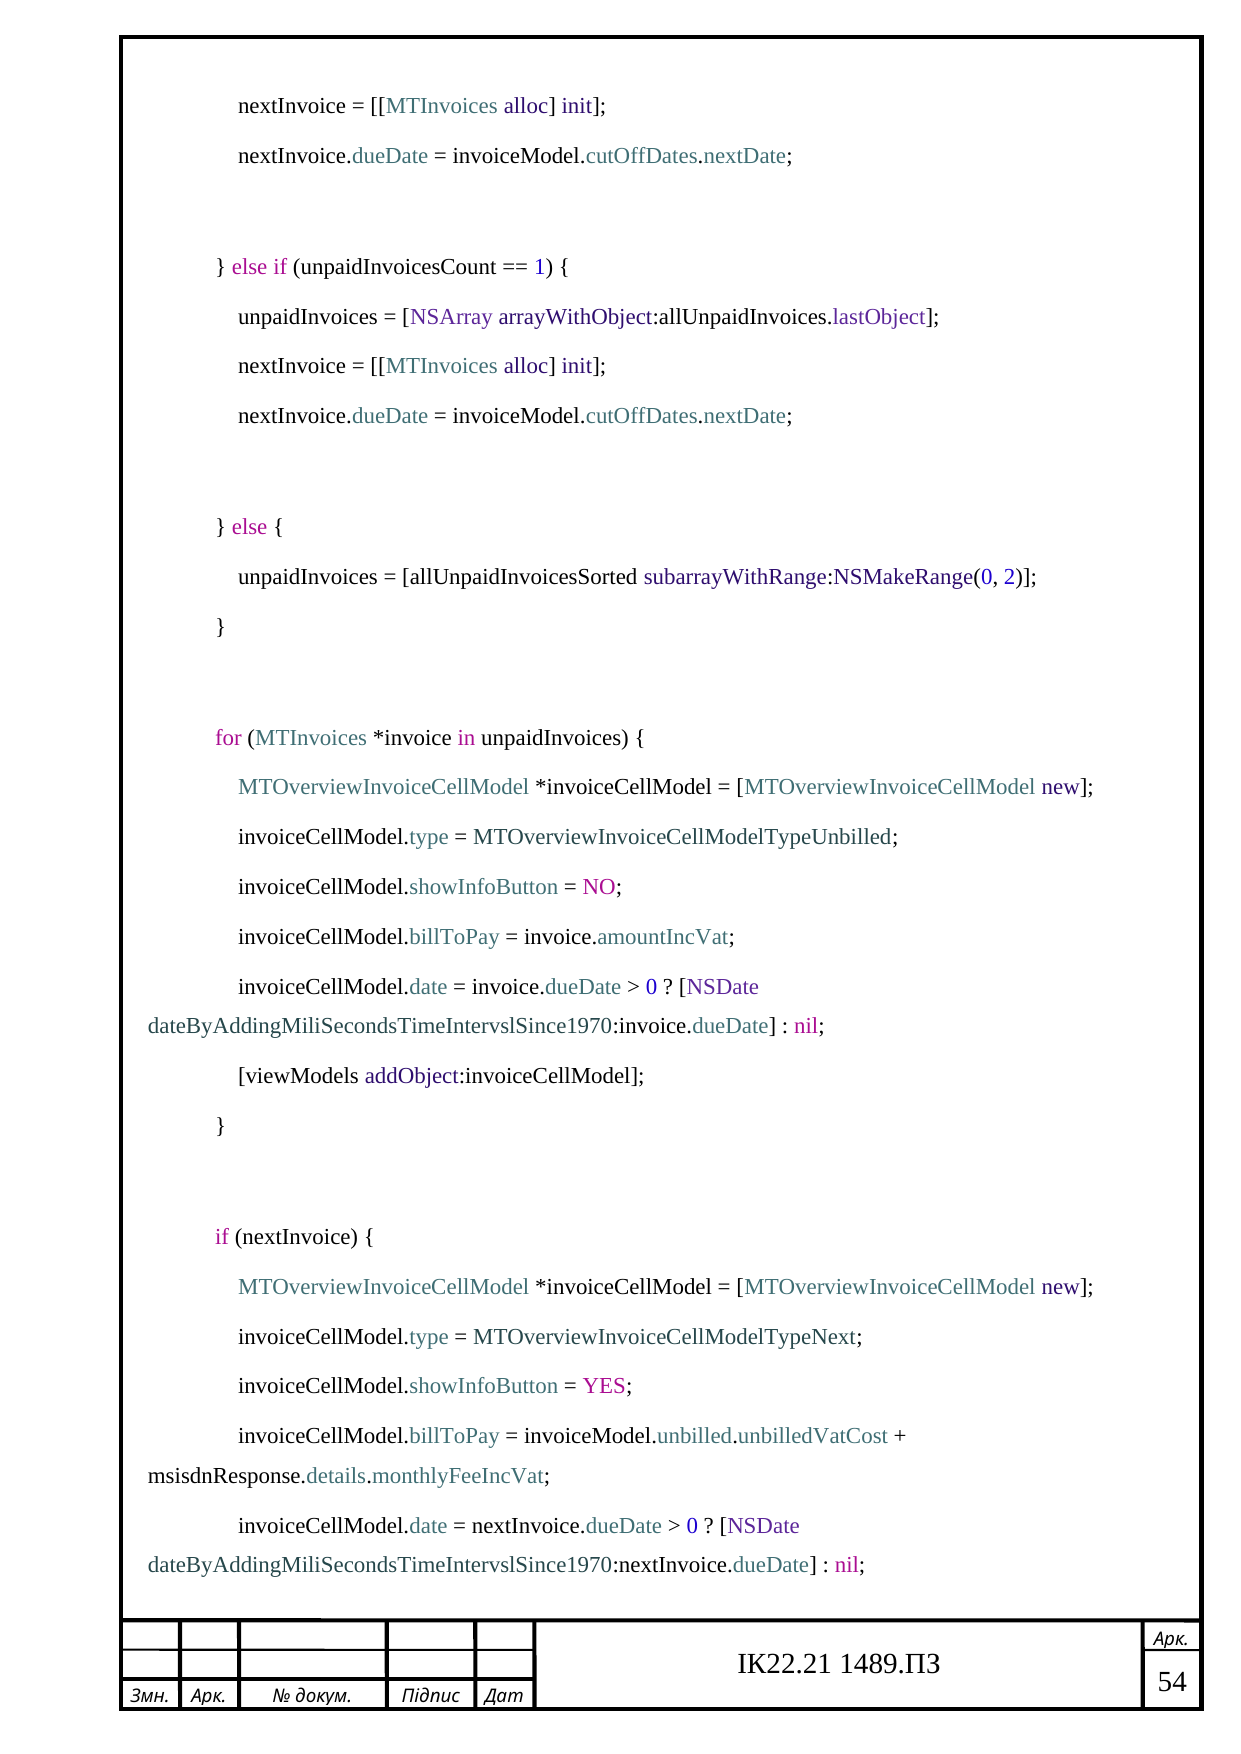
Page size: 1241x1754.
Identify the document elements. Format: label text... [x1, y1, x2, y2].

text nextInvoice = [[MTInvoices alloc] init]; [148, 353, 1196, 379]
text nextInvoice = [[MTInvoices alloc] init]; [148, 92, 1196, 119]
text invoiceCellModel.type = MTOverviewInvoiceCellModelTypeNext; [148, 1323, 1196, 1349]
text nextInvoice.dueDate = invoiceModel.cutOffDates.nextDate; [148, 402, 1196, 429]
text invoiceCellModel.showInfoButton = YES; [148, 1373, 1196, 1399]
text unpaidInvoices = [NSArray arrayWithObject:allUnpaidInvoices.lastObject]; [148, 303, 1196, 329]
text invoiceCellModel.billToPay = invoice.amountIncVat; [148, 923, 1196, 949]
text nextInvoice.dueDate = invoiceModel.cutOffDates.nextDate; [148, 142, 1196, 168]
text invoiceCellModel.type = MTOverviewInvoiceCellModelTypeUnbilled; [148, 823, 1196, 850]
text invoiceCellModel.date = nextInvoice.dueDate > 0 ? [NSDate dateByAddingMiliSecondsTimeIntervslSince1970:nextInvoice.dueDate] : nil; [148, 1512, 1196, 1578]
text invoiceCellModel.showInfoButton = NO; [148, 873, 1196, 899]
text } else if (unpaidInvoicesCount == 1) { [148, 253, 1196, 279]
text } else { [148, 513, 1196, 539]
text MTOverviewInvoiceCellModel *invoiceCellModel = [MTOverviewInvoiceCellModel new]; [148, 1273, 1196, 1299]
text if (nextInvoice) { [148, 1223, 1196, 1249]
text unpaidInvoices = [allUnpaidInvoicesSorted subarrayWithRange:NSMakeRange(0, 2)]; [148, 563, 1196, 589]
text } [148, 1112, 1196, 1139]
text } [148, 613, 1196, 639]
text invoiceCellModel.billToPay = invoiceModel.unbilled.unbilledVatCost + msisdnResponse.details.monthlyFeeIncVat; [148, 1422, 1196, 1488]
text [viewModels addObject:invoiceCellModel]; [148, 1062, 1196, 1089]
text MTOverviewInvoiceCellModel *invoiceCellModel = [MTOverviewInvoiceCellModel new]; [148, 773, 1196, 800]
text for (MTInvoices *invoice in unpaidInvoices) { [148, 723, 1196, 750]
text invoiceCellModel.date = invoice.dueDate > 0 ? [NSDate dateByAddingMiliSecondsTimeIntervslSince1970:invoice.dueDate] : nil; [148, 973, 1196, 1039]
